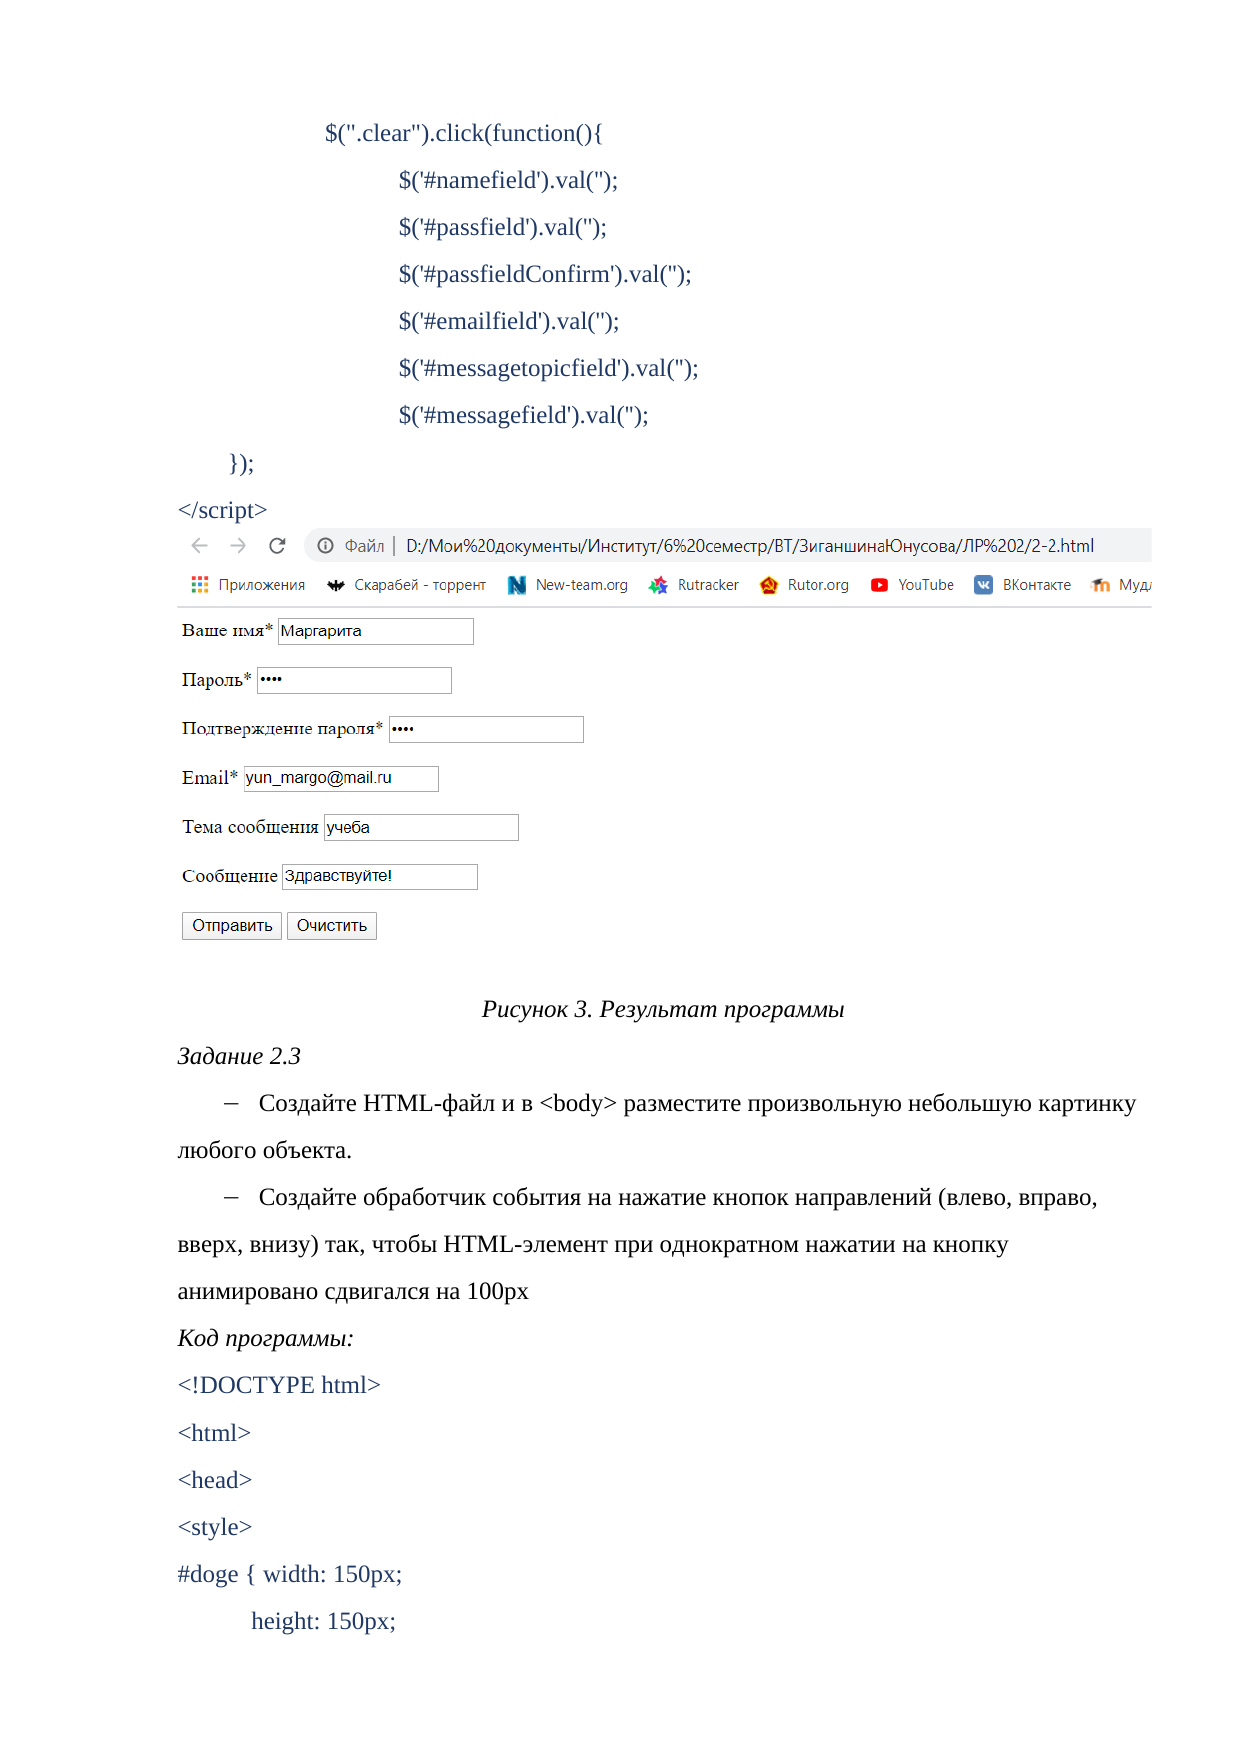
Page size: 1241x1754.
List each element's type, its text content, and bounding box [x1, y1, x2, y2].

text height: 150px; [177, 1606, 1152, 1635]
text $('#passfieldConfirm').val(''); [177, 259, 1152, 288]
text анимировано сдвигался на 100px [177, 1276, 1152, 1305]
text </script> [177, 495, 1152, 525]
list Создайте HTML-файл и в <body> разместите произвольную небольшую картинку [221, 1088, 1152, 1117]
text <!DOCTYPE html> [177, 1371, 1152, 1399]
text <head> [177, 1465, 1152, 1493]
text $('#namefield').val(''); [177, 165, 1152, 194]
text $(".clear").click(function(){ [177, 118, 1152, 147]
text $('#messagetopicfield').val(''); [177, 353, 1152, 382]
text $('#passfield').val(''); [177, 212, 1152, 241]
list Создайте обработчик события на нажатие кнопок направлений (влево, вправо, [221, 1182, 1152, 1211]
picture [177, 525, 1152, 976]
text Рисунок 3. Результат программы [177, 994, 1152, 1023]
text вверх, внизу) так, чтобы HTML-элемент при однократном нажатии на кнопку [177, 1229, 1152, 1258]
text }); [177, 448, 1152, 476]
text <style> [177, 1512, 1152, 1541]
text $('#messagefield').val(''); [177, 401, 1152, 429]
text любого объекта. [177, 1135, 1152, 1164]
text $('#emailfield').val(''); [177, 306, 1152, 335]
text #doge { width: 150px; [177, 1559, 1152, 1588]
text Задание 2.3 [177, 1041, 1152, 1070]
text <html> [177, 1418, 1152, 1446]
text Код программы: [177, 1323, 1152, 1352]
